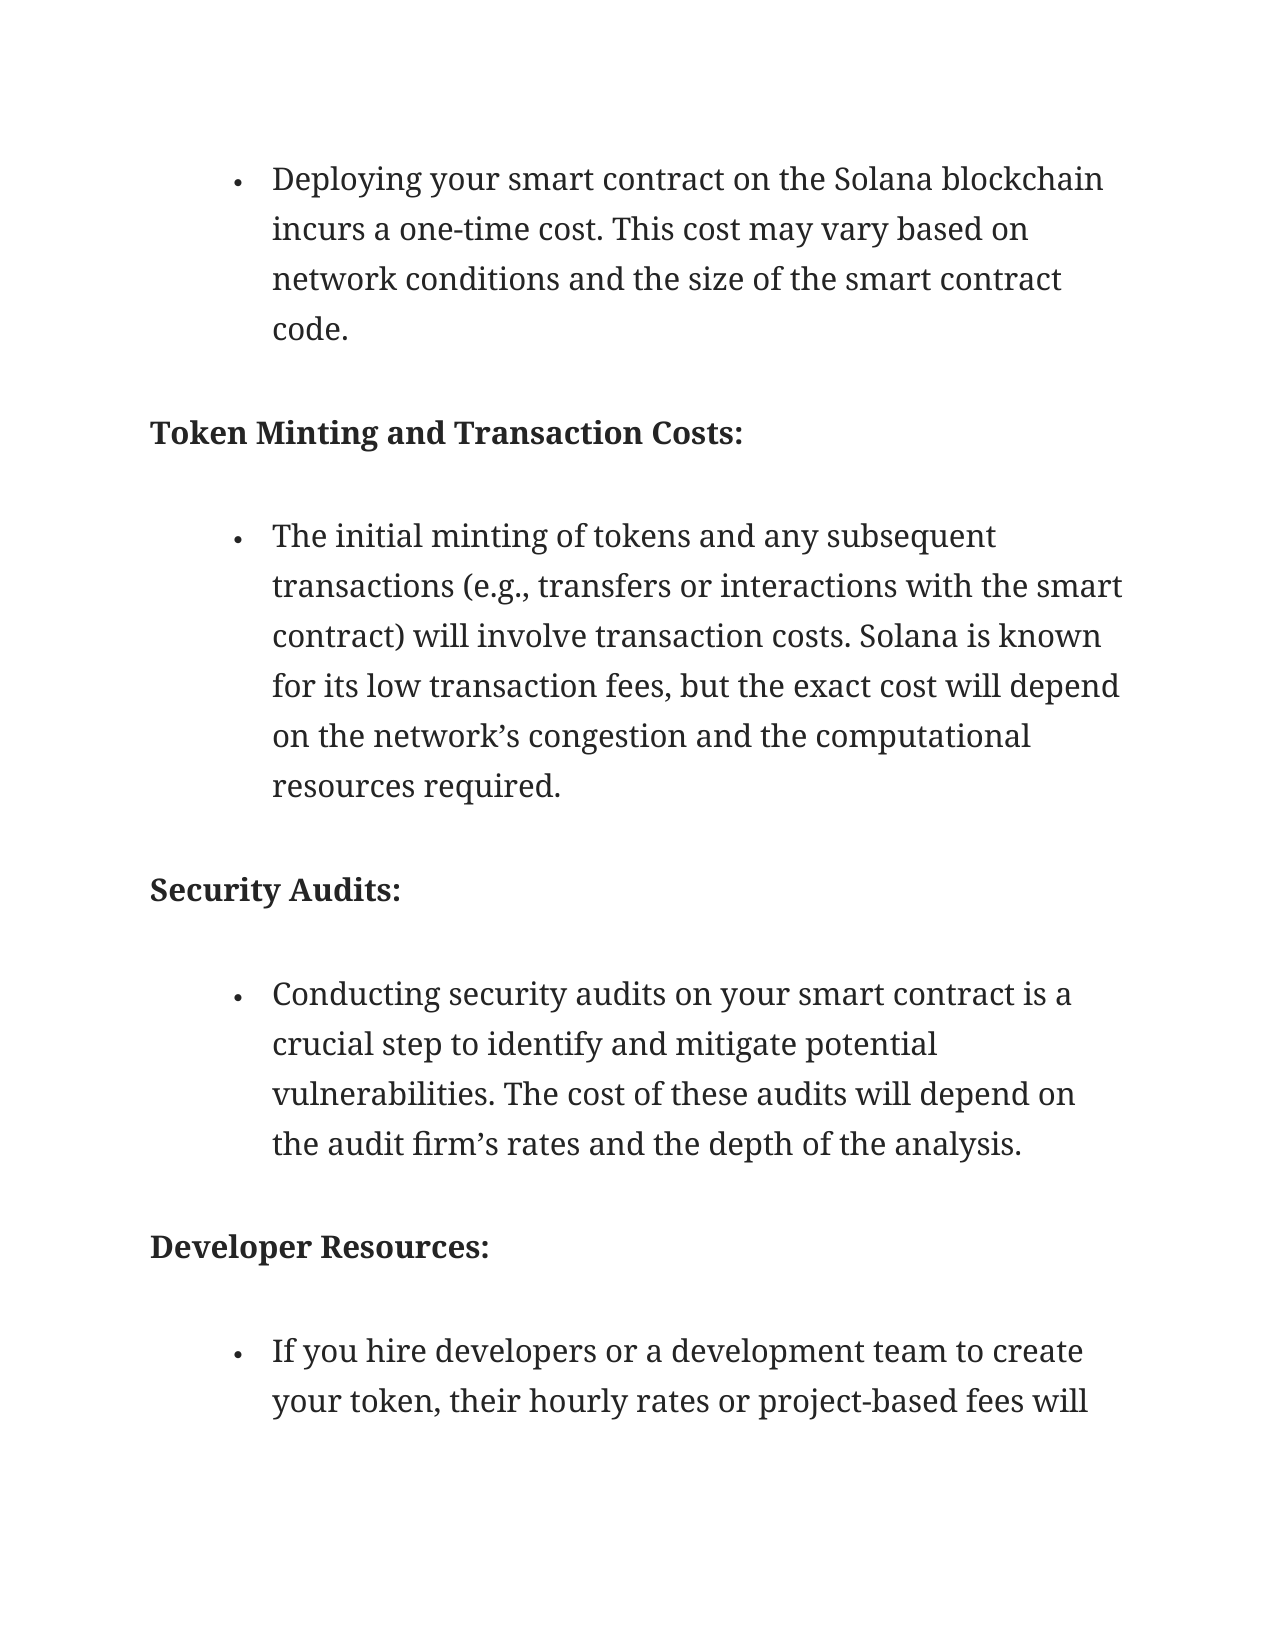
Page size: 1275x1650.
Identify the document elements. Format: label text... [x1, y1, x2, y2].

list The initial minting of tokens and any subsequent transactions (e.g., transfers or interactions with the smart contract) will involve transaction costs. Solana is known for its low transaction fees, but the exact cost will depend on the network’s congestion and the computational resources required. [234, 507, 1125, 807]
text Developer Resources: [150, 1218, 1125, 1268]
list Deploying your smart contract on the Solana blockchain incurs a one-time cost. This cost may vary based on network conditions and the size of the smart contract code. [234, 150, 1125, 350]
list Conducting security audits on your smart contract is a crucial step to identify and mitigate potential vulnerabilities. The cost of these audits will depend on the audit firm’s rates and the depth of the analysis. [234, 964, 1125, 1164]
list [234, 1321, 1125, 1421]
text Token Minting and Transaction Costs: [150, 403, 1125, 453]
text Security Audits: [150, 861, 1125, 911]
